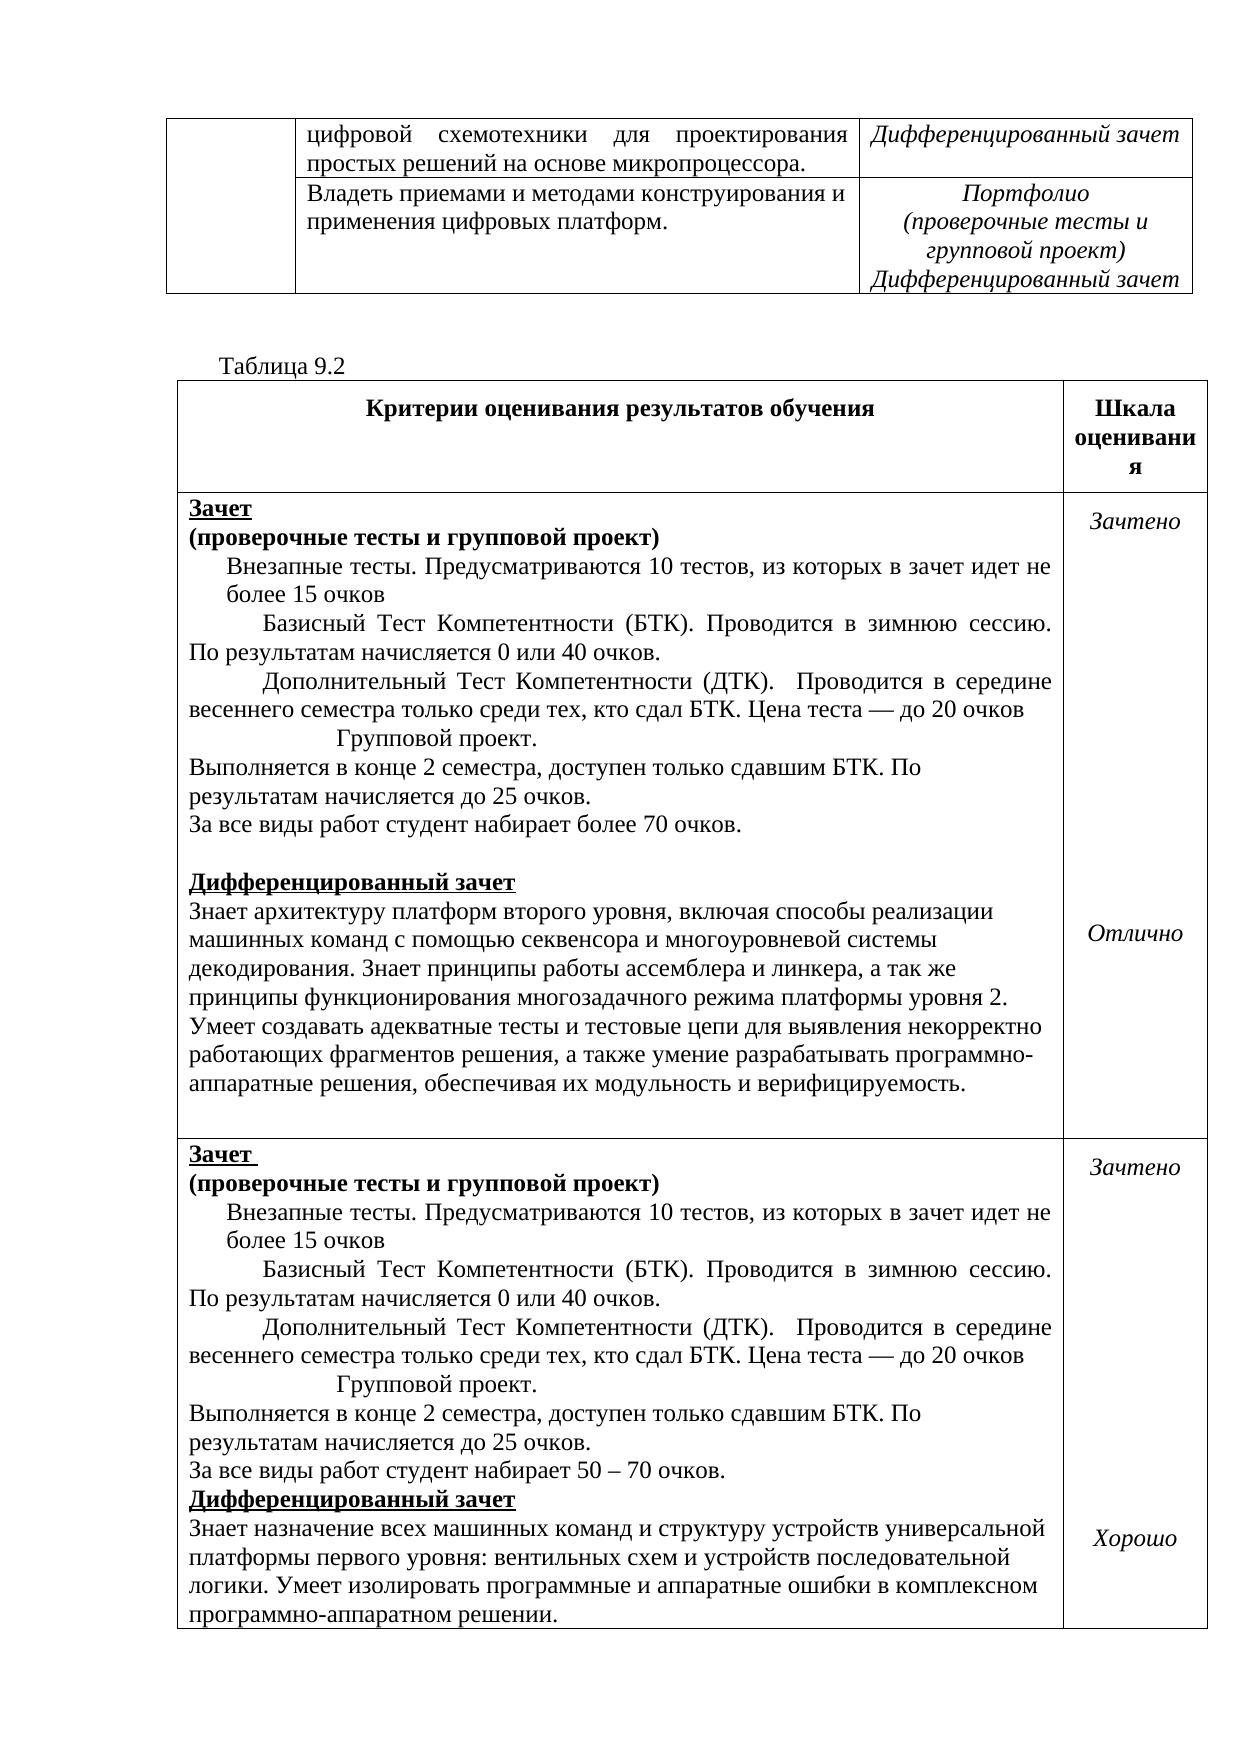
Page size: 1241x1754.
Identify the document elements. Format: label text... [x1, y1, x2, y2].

table_header Шкала оценивания [1064, 381, 1207, 492]
table_cell Зачет (проверочные тесты и групповой проект) Внезапные тесты. Предусматриваются 10 тестов, из которых в зачет идет не более 15 очков Базисный Тест Компетентности (БТК). Проводится в зимнюю сессию. По результатам начисляется 0 или 40 очков. Дополнительный Тест Компетентности (ДТК). Проводится в середине весеннего семестра только среди тех, кто сдал БТК. Цена теста — до 20 очков Групповой проект. Выполняется в конце 2 семестра, доступен только сдавшим БТК. По результатам начисляется до 25 очков. За все виды работ студент набирает 50 – 70 очков. Дифференцированный зачет Знает назначение всех машинных команд и структуру устройств универсальной платформы первого уровня: вентильных схем и устройств последовательной логики. Умеет изолировать программные и аппаратные ошибки в комплексном программно-аппаратном решении. [178, 1139, 1063, 1628]
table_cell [860, 119, 1192, 177]
table_cell Портфолио (проверочные тесты и групповой проект) Дифференцированный зачет [860, 178, 1192, 293]
table_cell Зачтено Хорошо [1064, 1139, 1207, 1628]
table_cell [296, 119, 859, 177]
table_cell Владеть приемами и методами конструирования и применения цифровых платформ. [296, 178, 859, 293]
table_header Критерии оценивания результатов обучения [178, 381, 1063, 492]
text Таблица 9.2 [177, 351, 1152, 380]
table_cell Зачтено Отлично [1064, 493, 1207, 1138]
table_cell Зачет (проверочные тесты и групповой проект) Внезапные тесты. Предусматриваются 10 тестов, из которых в зачет идет не более 15 очков Базисный Тест Компетентности (БТК). Проводится в зимнюю сессию. По результатам начисляется 0 или 40 очков. Дополнительный Тест Компетентности (ДТК). Проводится в середине весеннего семестра только среди тех, кто сдал БТК. Цена теста — до 20 очков Групповой проект. Выполняется в конце 2 семестра, доступен только сдавшим БТК. По результатам начисляется до 25 очков. За все виды работ студент набирает более 70 очков. Дифференцированный зачет Знает архитектуру платформ второго уровня, включая способы реализации машинных команд с помощью секвенсора и многоуровневой системы декодирования. Знает принципы работы ассемблера и линкера, а так же принципы функционирования многозадачного режима платформы уровня 2. Умеет создавать адекватные тесты и тестовые цепи для выявления некорректно работающих фрагментов решения, а также умение разрабатывать программно-аппаратные решения, обеспечивая их модульность и верифицируемость. [178, 493, 1063, 1138]
